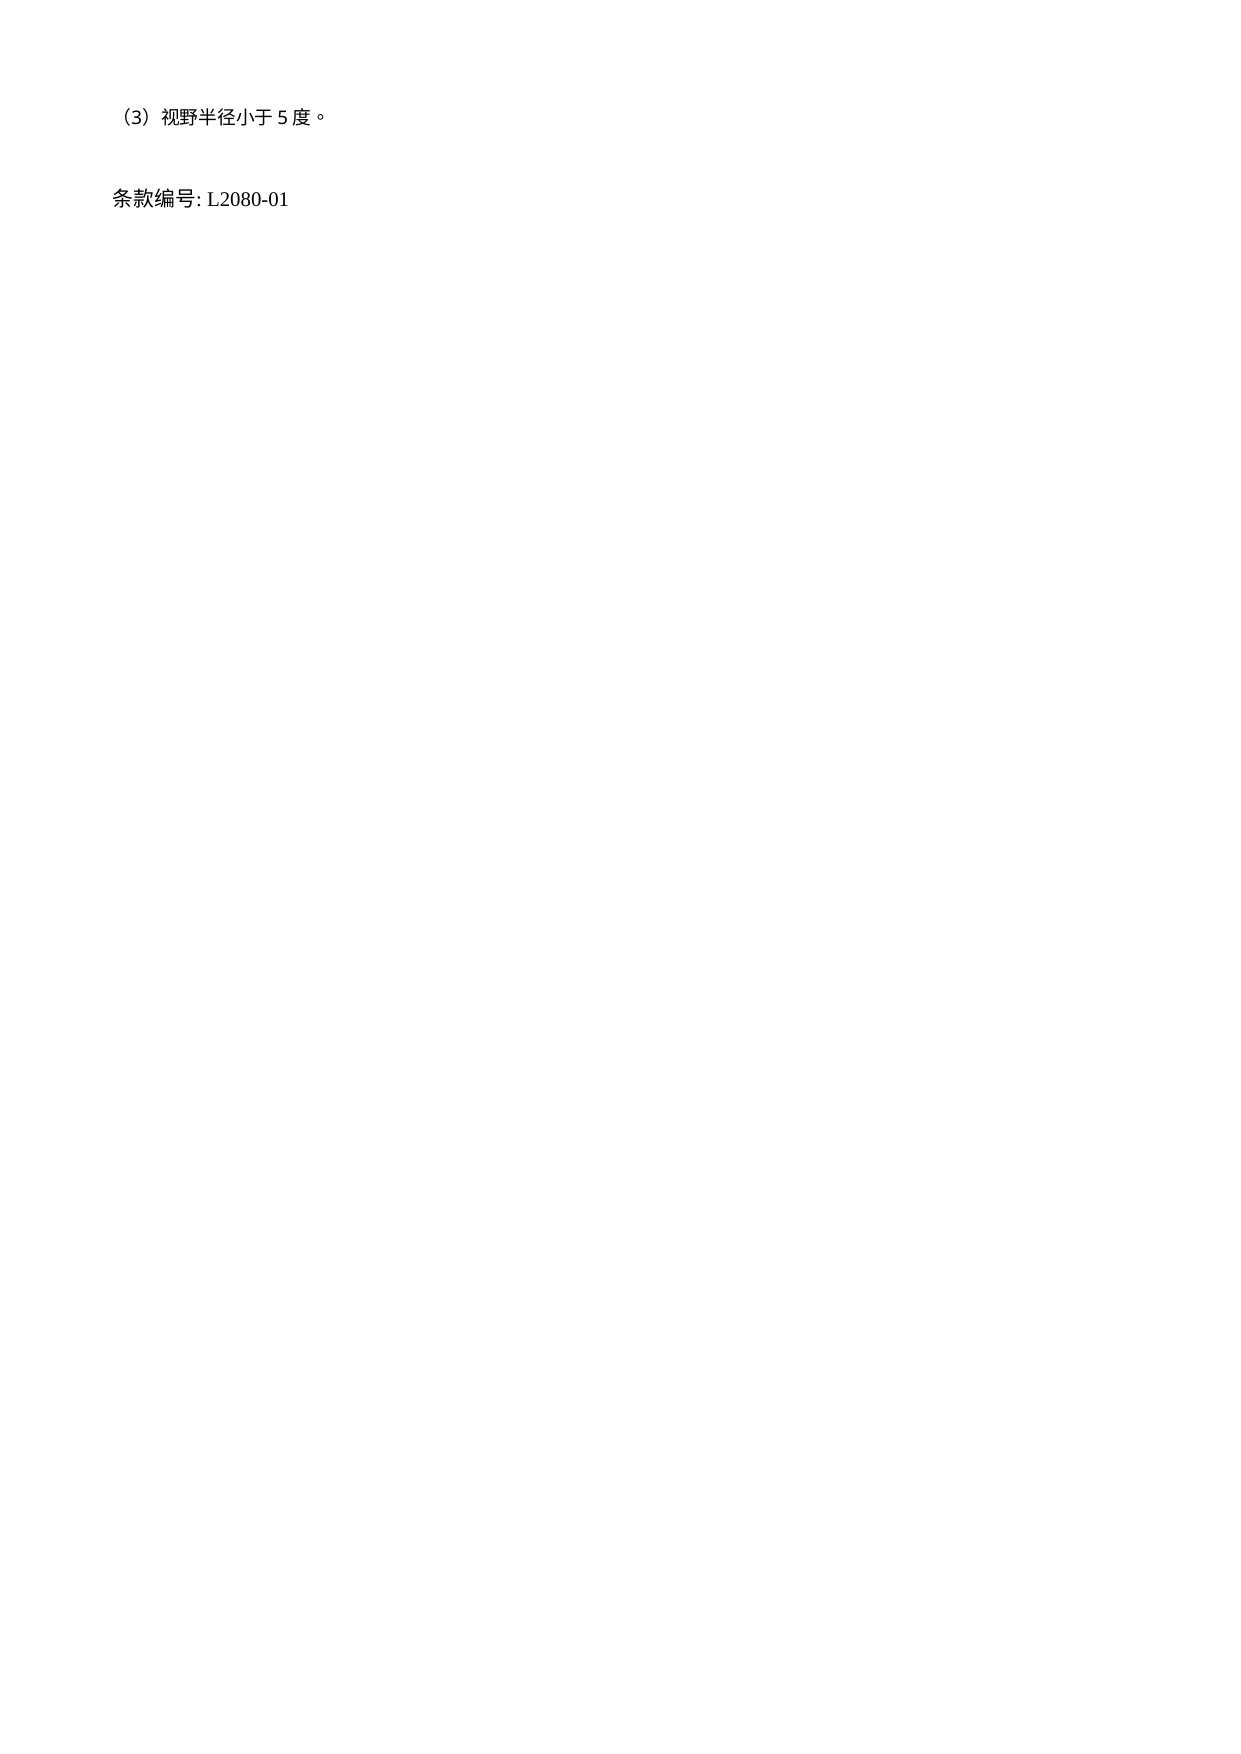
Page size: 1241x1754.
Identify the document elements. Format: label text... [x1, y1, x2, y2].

text （3）视野半径小于5 度。 [112, 104, 1144, 130]
subtitle 条款编号: L2080-01 [112, 184, 1144, 212]
